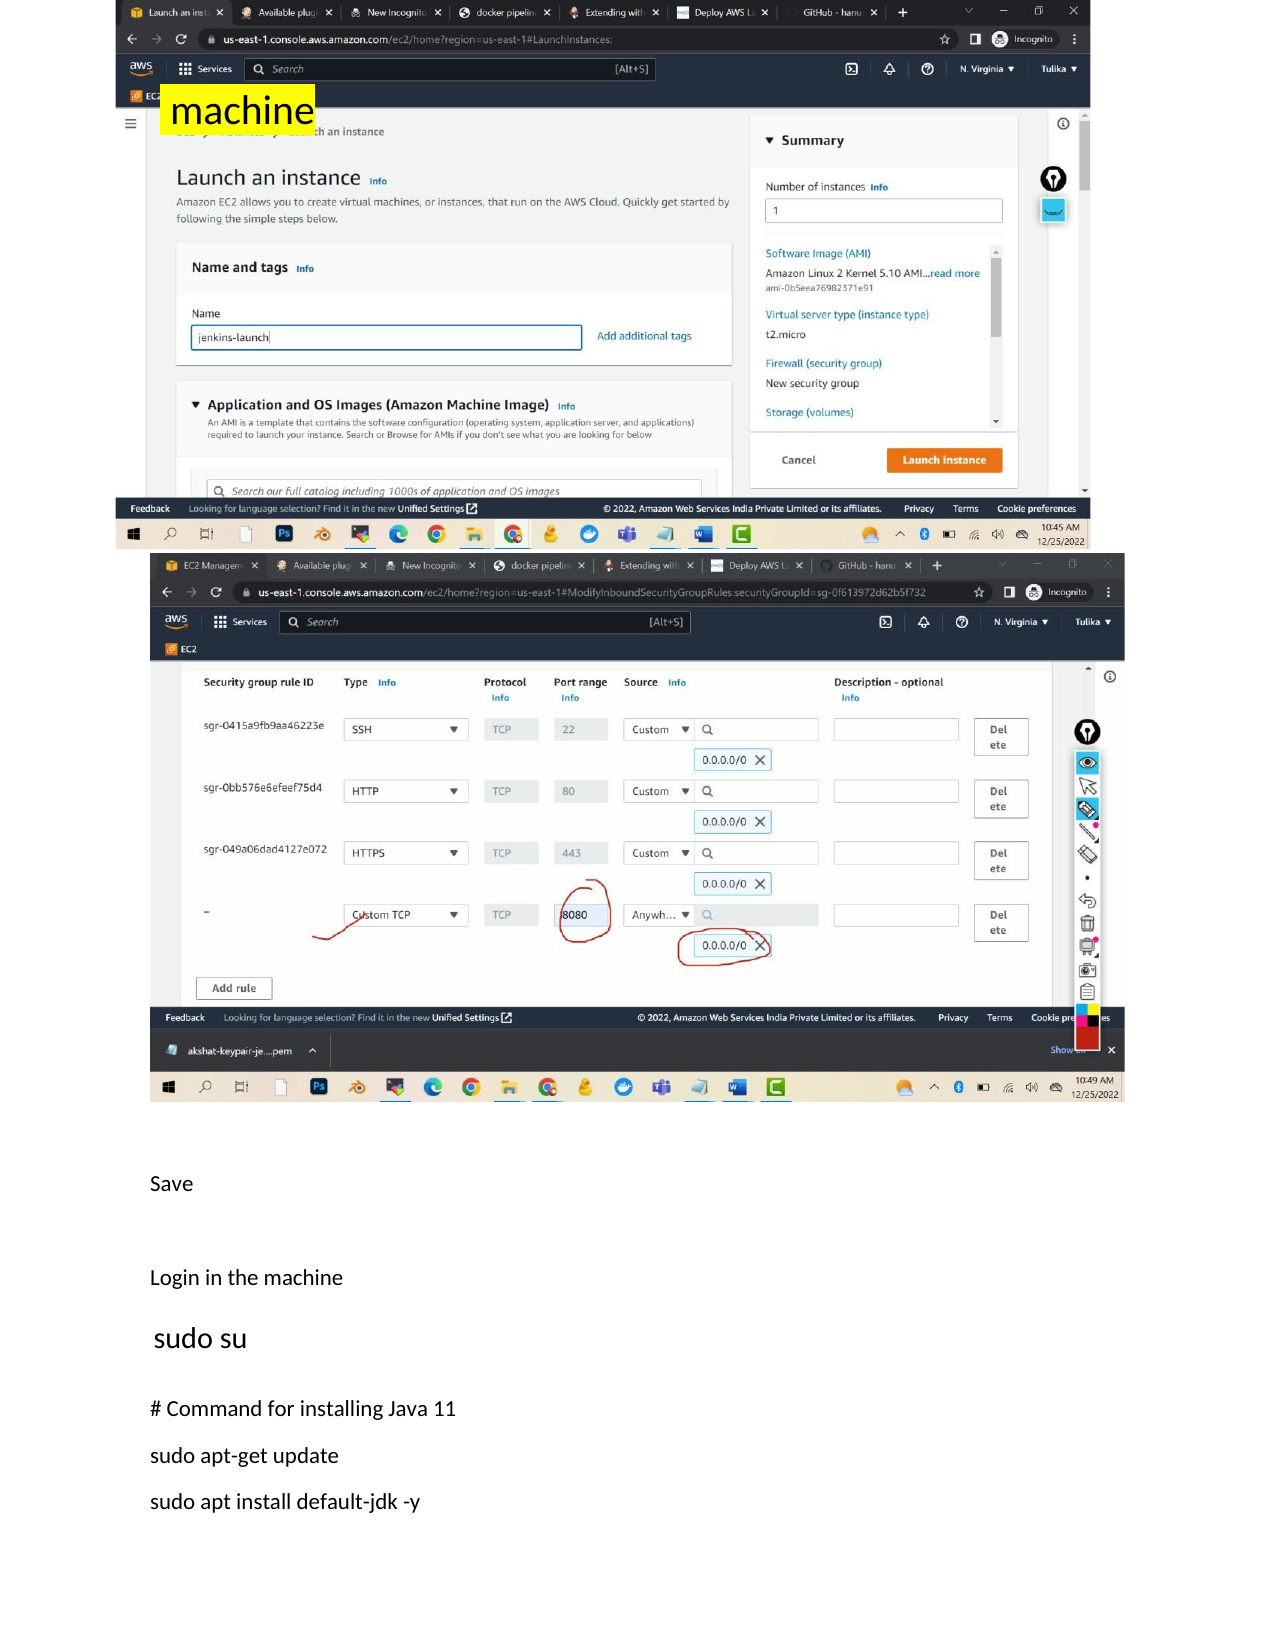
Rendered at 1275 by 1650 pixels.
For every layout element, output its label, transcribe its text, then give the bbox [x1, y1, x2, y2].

text # Command for installing Java 11 sudo apt-get update [150, 1394, 459, 1469]
picture [150, 553, 1125, 1102]
picture [115, 0, 1091, 549]
text sudo apt install default-jdk -y [150, 1487, 1135, 1515]
text Save [150, 1169, 1135, 1197]
text Login in the machine [150, 1263, 1135, 1291]
text sudo su [139, 1319, 1135, 1356]
